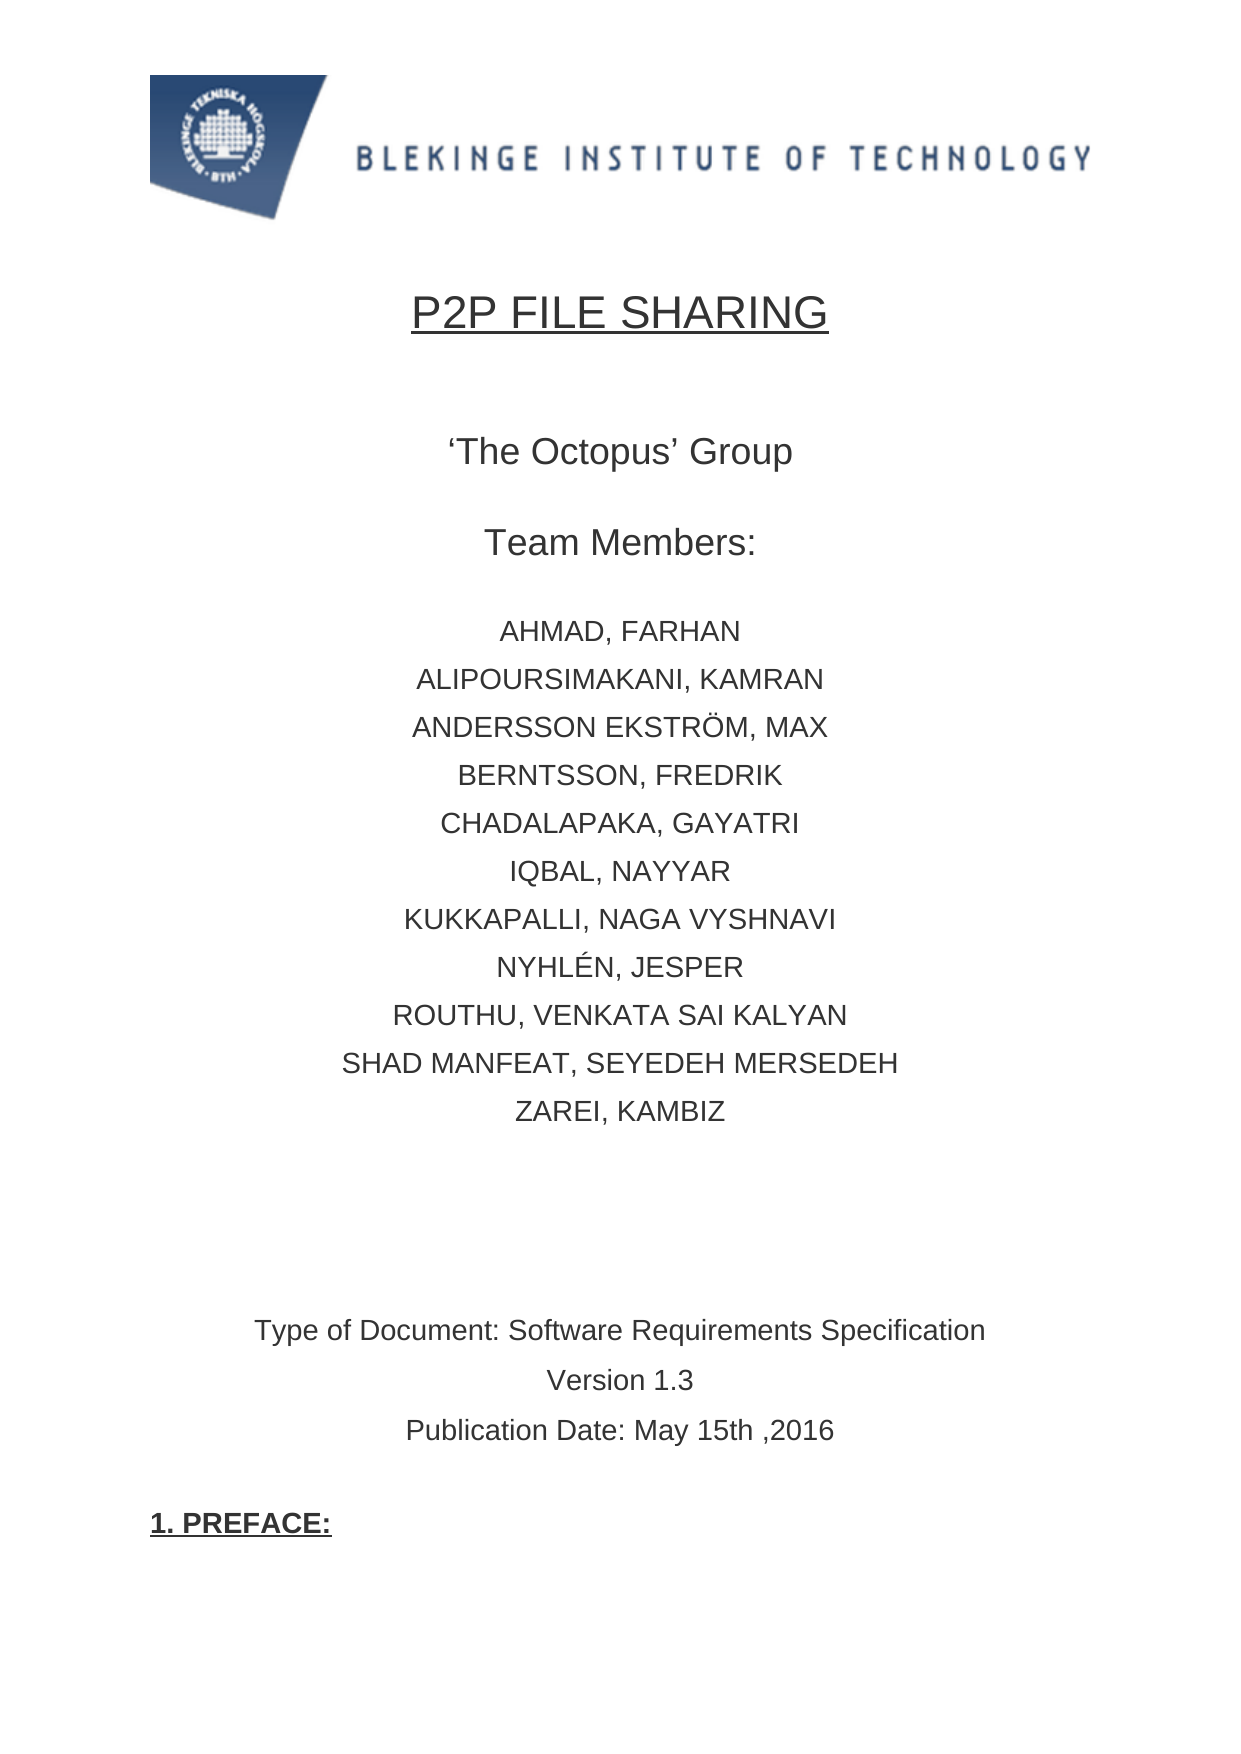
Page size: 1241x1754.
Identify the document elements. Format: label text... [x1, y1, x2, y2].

text Version 1.3 [150, 1363, 1090, 1397]
text SHAD MANFEAT, SEYEDEH MERSEDEH [150, 1046, 1090, 1080]
text ROUTHU, VENKATA SAI KALYAN [150, 998, 1090, 1032]
text BERNTSSON, FREDRIK [150, 758, 1090, 792]
text P2P FILE SHARING [150, 286, 1090, 338]
text 1. PREFACE: [150, 1506, 1090, 1539]
picture [150, 75, 1091, 232]
text IQBAL, NAYYAR [150, 854, 1090, 888]
text NYHLÉN, JESPER [150, 950, 1090, 984]
text Type of Document: Software Requirements Specification [150, 1313, 1090, 1347]
text ‘The Octopus’ Group Team Members: [150, 429, 1090, 564]
text ZAREI, KAMBIZ [150, 1094, 1090, 1128]
text KUKKAPALLI, NAGA VYSHNAVI [150, 902, 1090, 936]
text ANDERSSON EKSTRÖM, MAX [150, 710, 1090, 744]
text AHMAD, FARHAN [150, 579, 1090, 648]
text ALIPOURSIMAKANI, KAMRAN [150, 662, 1090, 696]
text Publication Date: May 15th ,2016 [150, 1413, 1090, 1447]
text CHADALAPAKA, GAYATRI [150, 806, 1090, 840]
